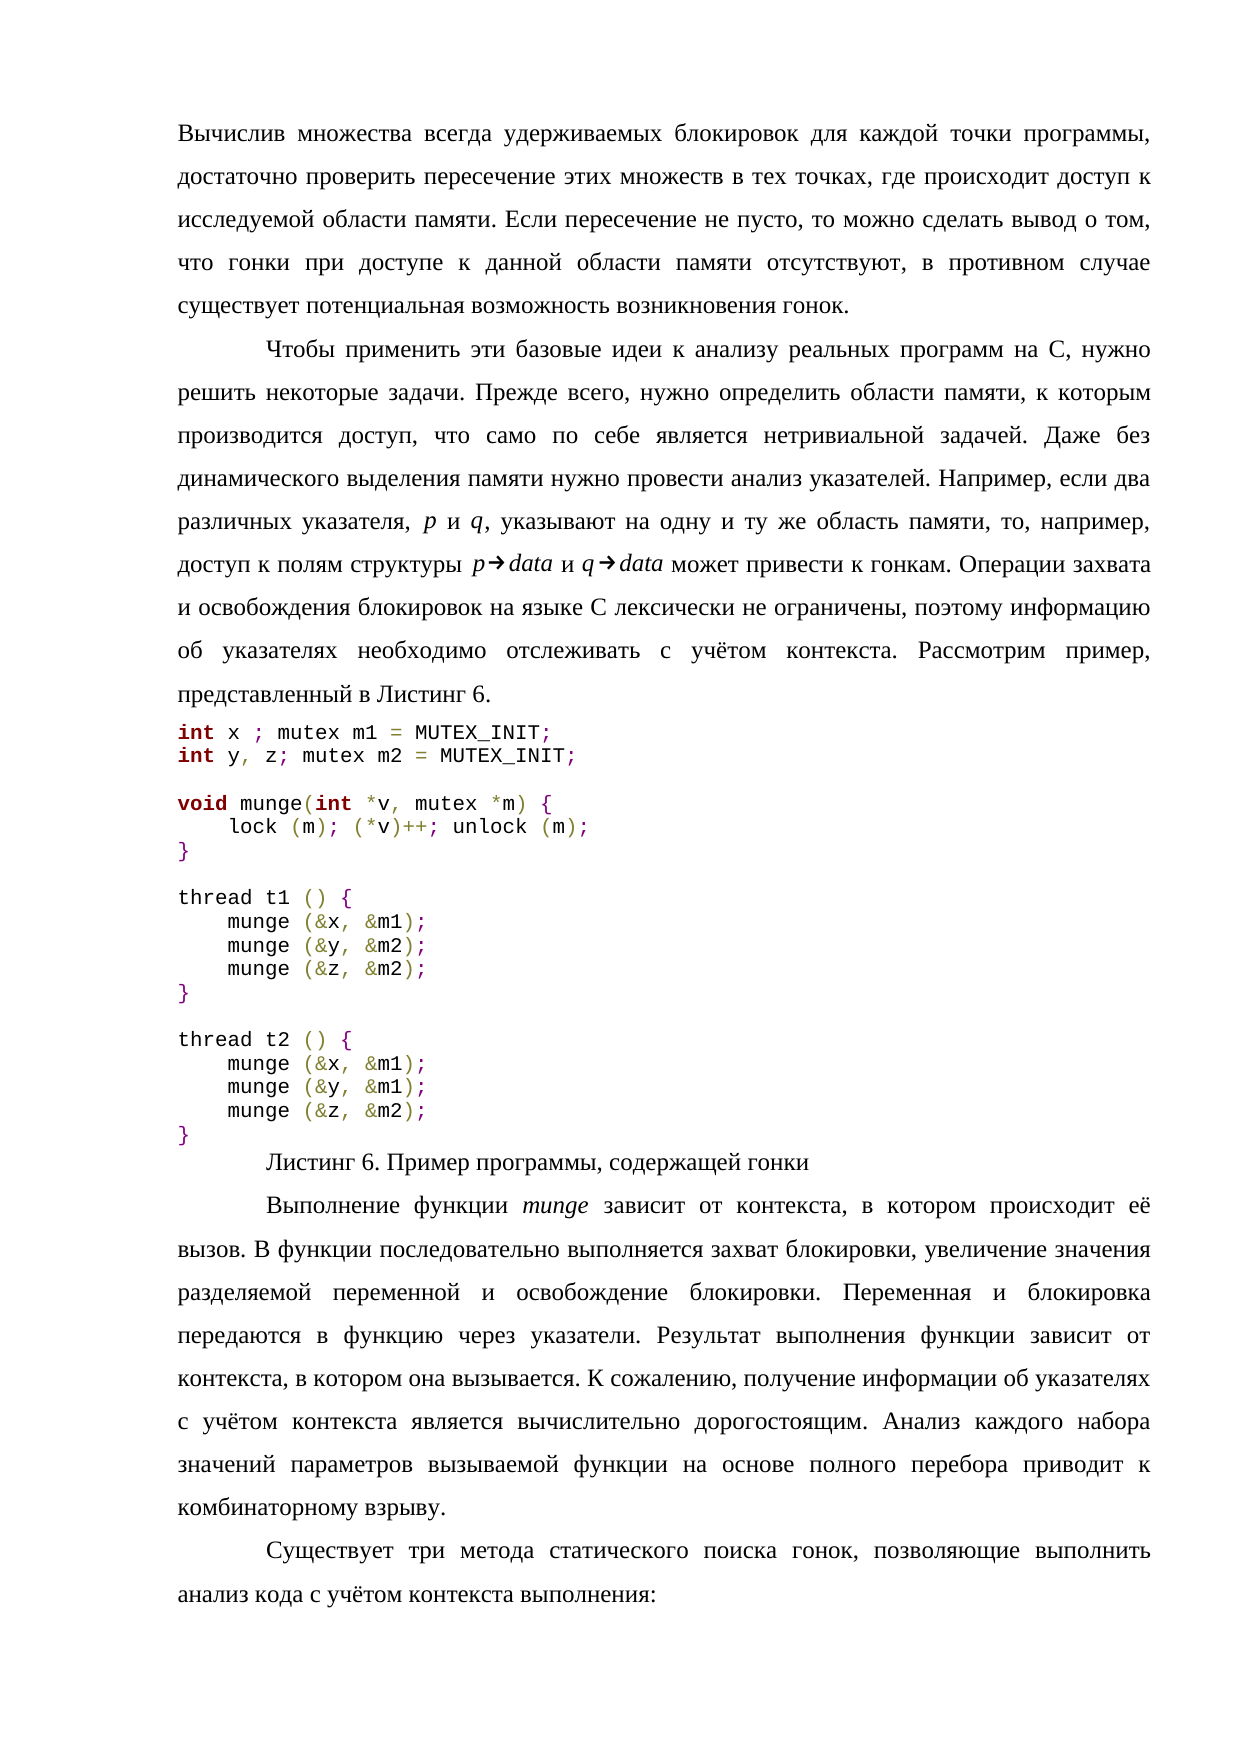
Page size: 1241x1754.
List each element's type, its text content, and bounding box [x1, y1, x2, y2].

text Существует три метода статического поиска гонок, позволяющие выполнить анализ кода с учётом контекста выполнения: [177, 1536, 1152, 1607]
table_header int x ; mutex m1 = MUTEX_INIT; int y, z; mutex m2 = MUTEX_INIT; void munge(int *v, mutex *m) { lock (m); (*v)++; unlock (m); } thread t1 () { munge (&x, &m1); munge (&y, &m2); munge (&z, &m2); } thread t2 () { munge (&x, &m1); munge (&y, &m1); munge (&z, &m2); } [166, 722, 1163, 1147]
text Чтобы применить эти базовые идеи к анализу реальных программ на C, нужно решить некоторые задачи. Прежде всего, нужно определить области памяти, к которым производится доступ, что само по себе является нетривиальной задачей. Даже без динамического выделения памяти нужно провести анализ указателей. Например, если два различных указателя, и , указывают на одну и ту же область памяти, то, например, доступ к полям структуры и может привести к гонкам. Операции захвата и освобождения блокировок на языке C лексически не ограничены, поэтому информацию об указателях необходимо отслеживать с учётом контекста. Рассмотрим пример, представленный в Листинг 6. [177, 334, 1152, 707]
text Выполнение функции зависит от контекста, в котором происходит её вызов. В функции последовательно выполняется захват блокировки, увеличение значения разделяемой переменной и освобождение блокировки. Переменная и блокировка передаются в функцию через указатели. Результат выполнения функции зависит от контекста, в котором она вызывается. К сожалению, получение информации об указателях с учётом контекста является вычислительно дорогостоящим. Анализ каждого набора значений параметров вызываемой функции на основе полного перебора приводит к комбинаторному взрыву. [177, 1191, 1152, 1521]
